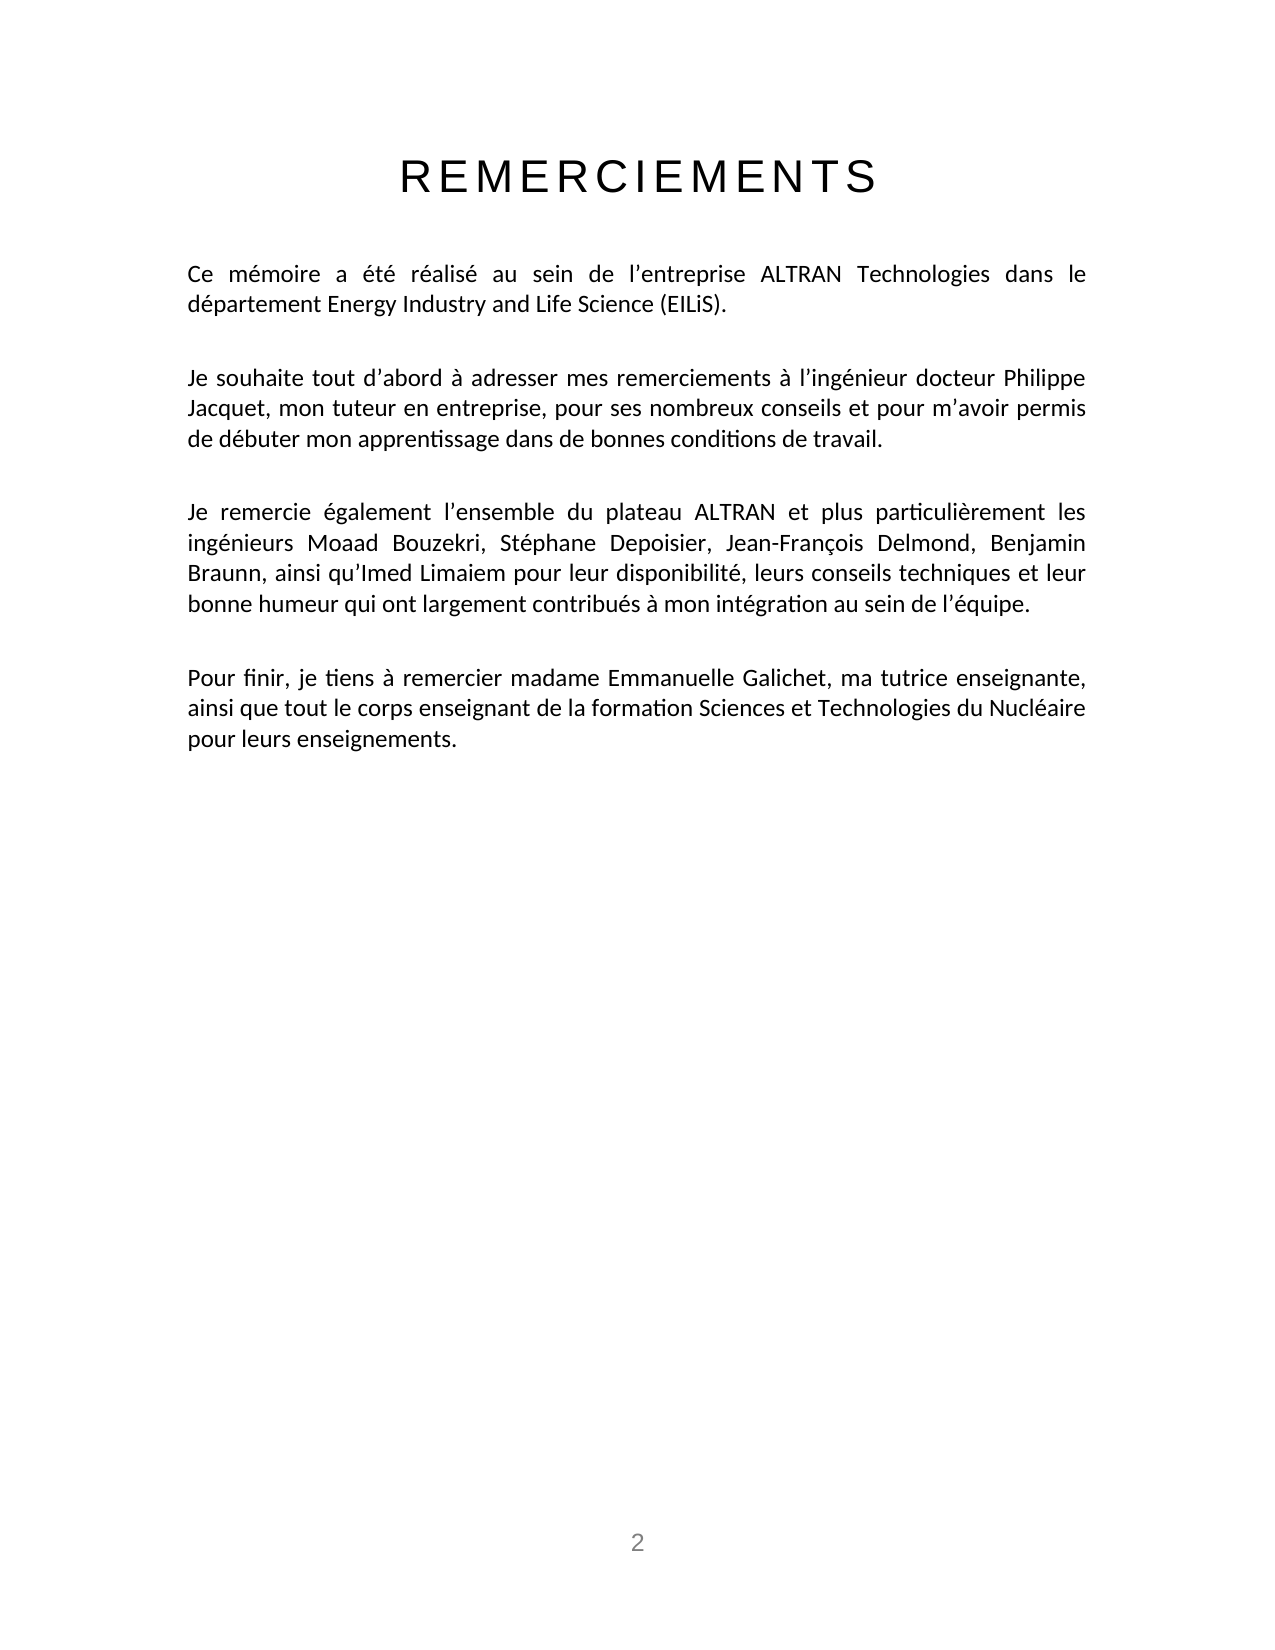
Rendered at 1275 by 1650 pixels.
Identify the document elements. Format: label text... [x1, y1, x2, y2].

text Je remercie également l’ensemble du plateau ALTRAN et plus particulièrement les ingénieurs Moaad Bouzekri, Stéphane Depoisier, Jean-François Delmond, Benjamin Braunn, ainsi qu’Imed Limaiem pour leur disponibilité, leurs conseils techniques et leur bonne humeur qui ont largement contribués à mon intégration au sein de l’équipe. [187, 497, 1087, 619]
text Pour finir, je tiens à remercier madame Emmanuelle Galichet, ma tutrice enseignante, ainsi que tout le corps enseignant de la formation Sciences et Technologies du Nucléaire pour leurs enseignements. [187, 662, 1087, 753]
text Je souhaite tout d’abord à adresser mes remerciements à l’ingénieur docteur Philippe Jacquet, mon tuteur en entreprise, pour ses nombreux conseils et pour m’avoir permis de débuter mon apprentissage dans de bonnes conditions de travail. [187, 362, 1087, 453]
text Ce mémoire a été réalisé au sein de l’entreprise ALTRAN Technologies dans le département Energy Industry and Life Science (EILiS). [187, 258, 1087, 319]
title Remerciements [187, 150, 1087, 203]
